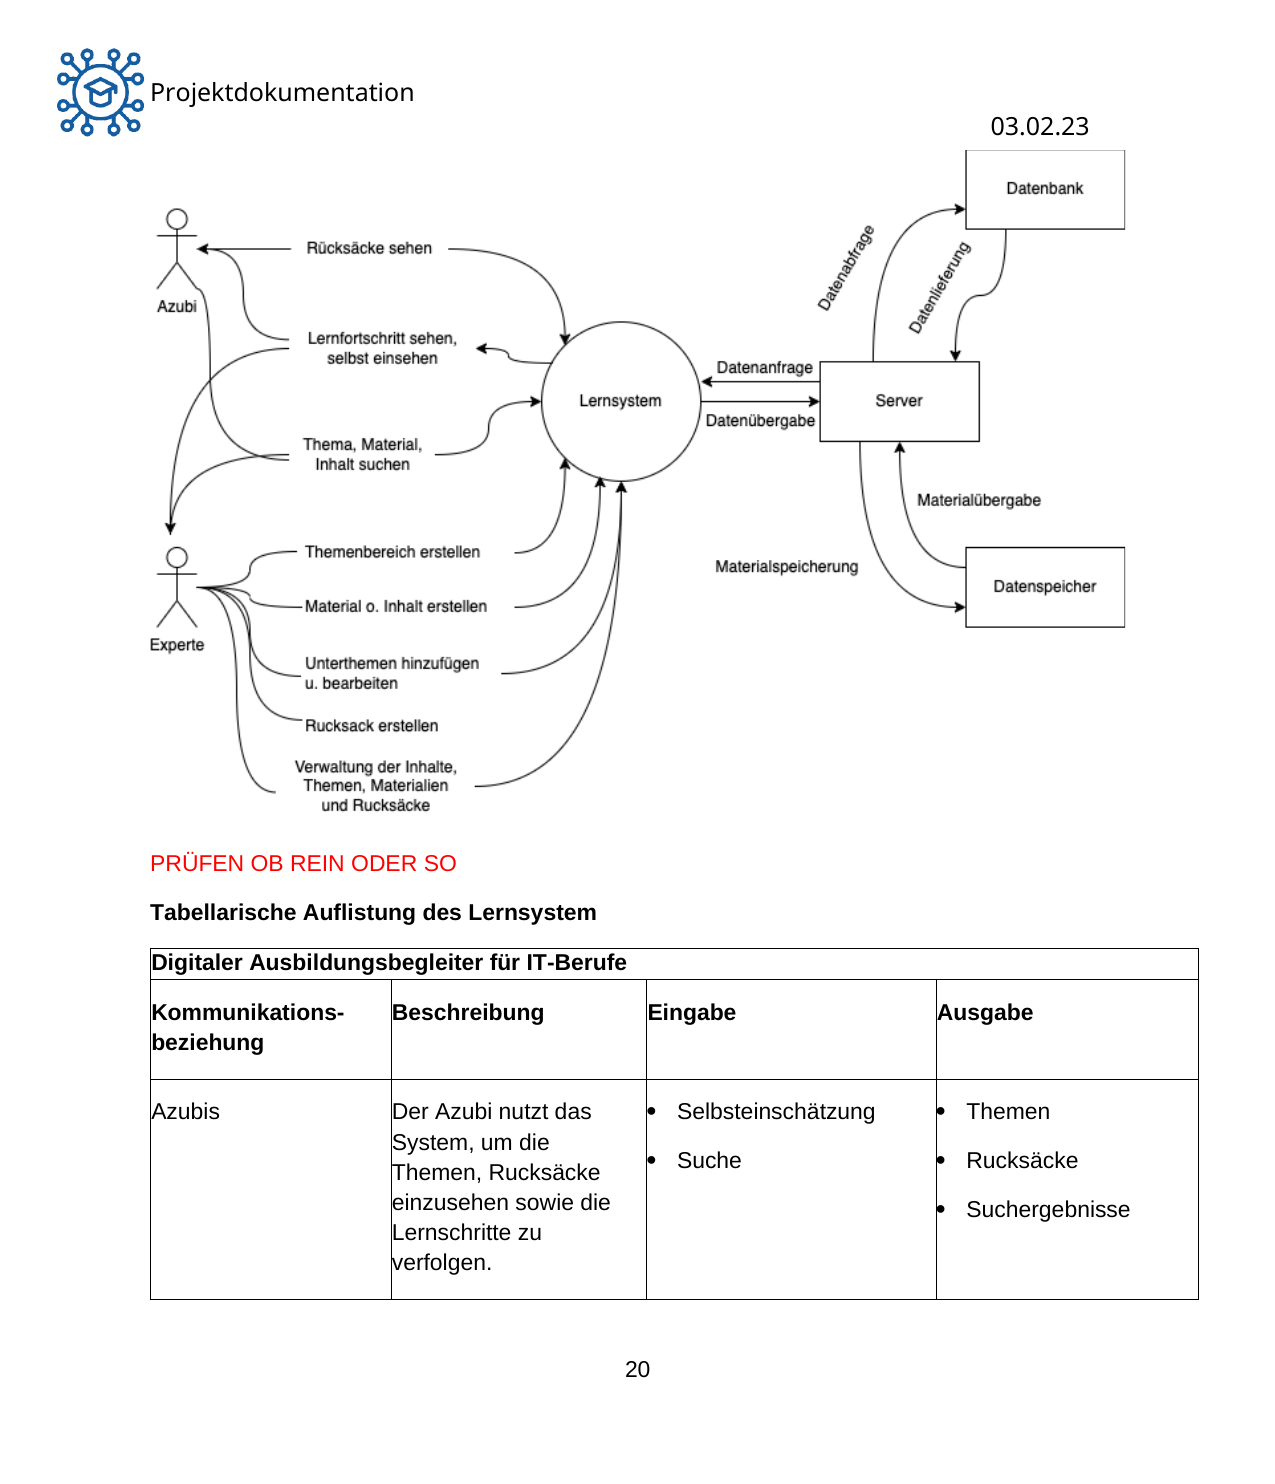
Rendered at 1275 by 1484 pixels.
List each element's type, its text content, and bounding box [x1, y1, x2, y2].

table_cell Themen Rucksäcke Suchergebnisse [937, 1080, 1198, 1299]
table_cell Ausgabe [937, 980, 1198, 1078]
table_cell Beschreibung [392, 980, 646, 1078]
table_header Digitaler Ausbildungsbegleiter für IT-Berufe [151, 949, 1198, 979]
table_cell Kommunikations-beziehung [151, 980, 391, 1078]
table_cell Der Azubi nutzt das System, um die Themen, Rucksäcke einzusehen sowie die Lernschritte zu verfolgen. [392, 1080, 646, 1299]
text Tabellarische Auflistung des Lernsystem [150, 899, 1125, 925]
picture [150, 150, 1125, 827]
table_cell Azubis [151, 1080, 391, 1299]
table_cell Eingabe [647, 980, 936, 1078]
picture [34, 28, 164, 148]
text PRÜFEN OB REIN ODER SO [150, 850, 1125, 876]
table_cell Selbsteinschätzung Suche [647, 1080, 936, 1299]
